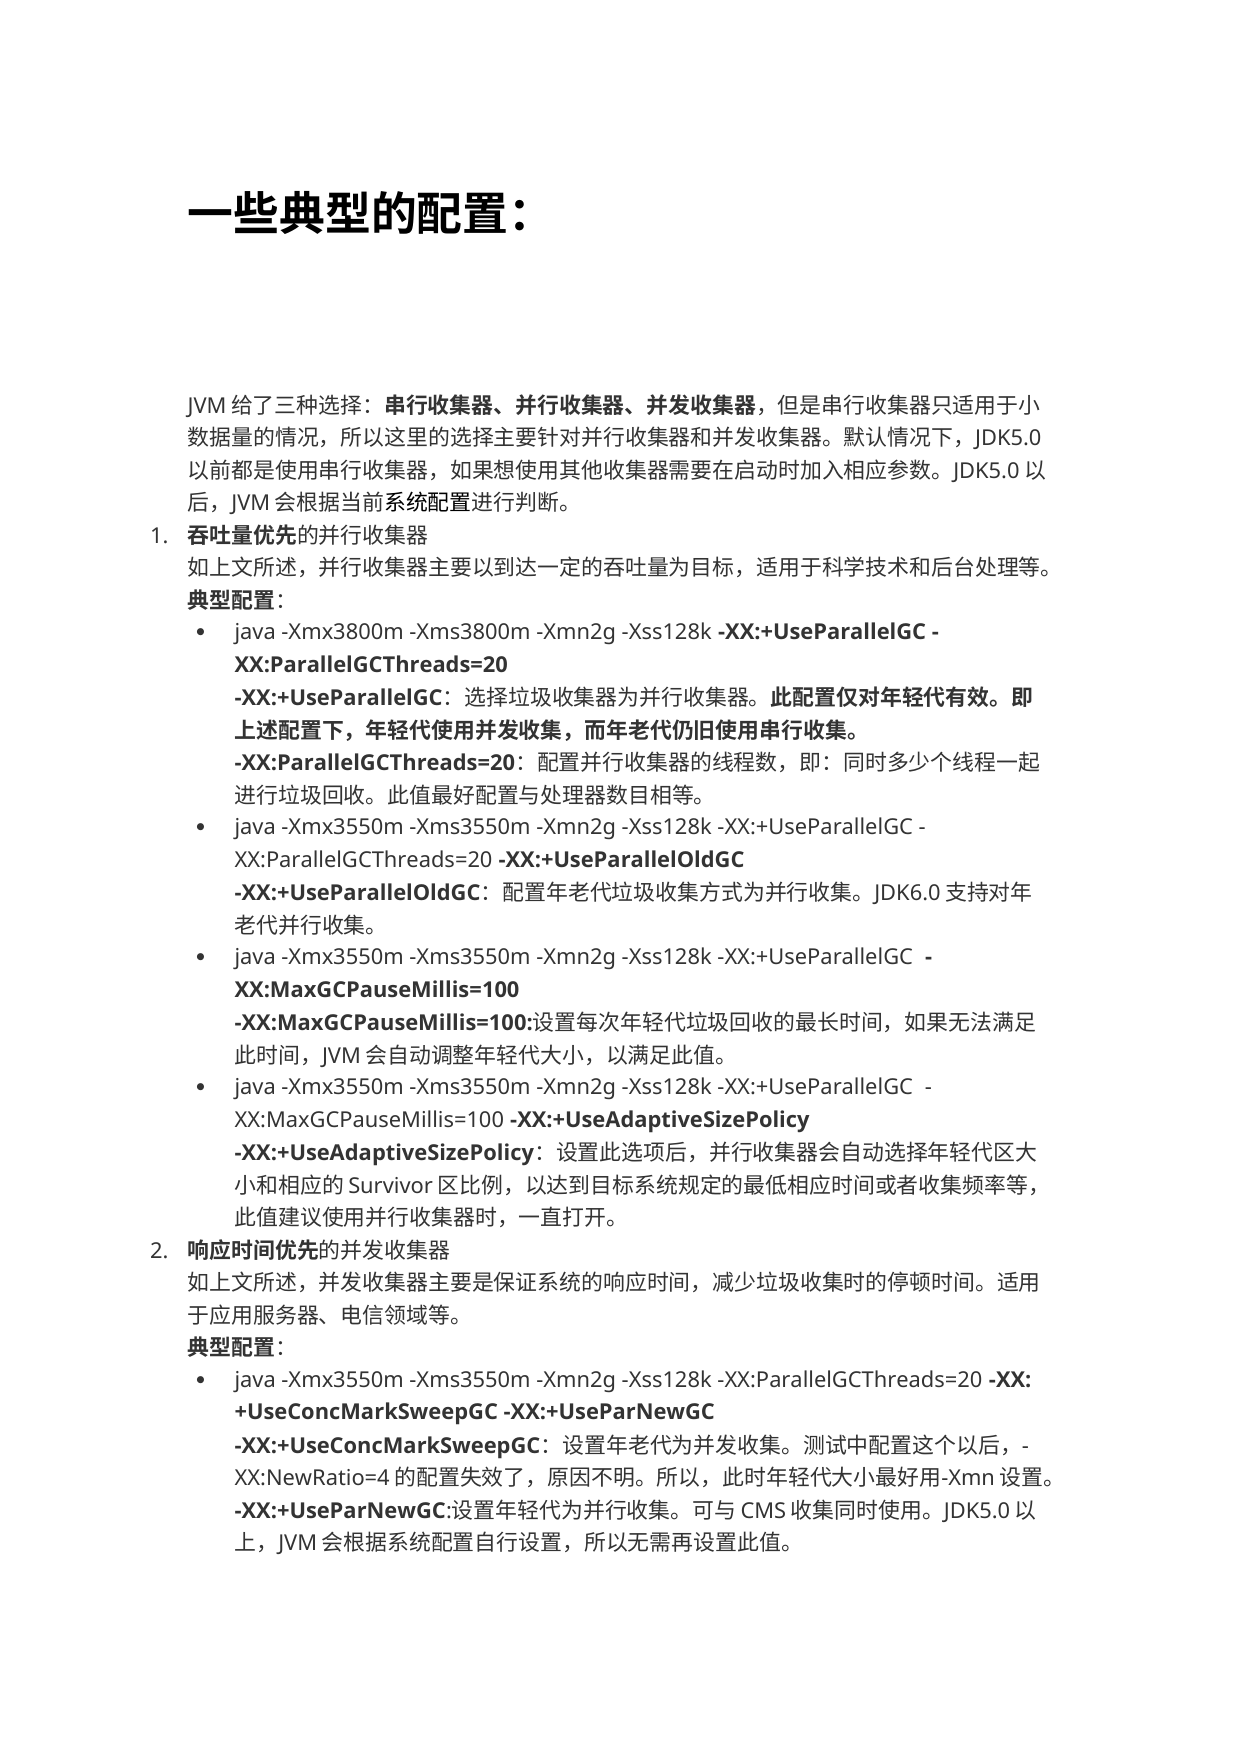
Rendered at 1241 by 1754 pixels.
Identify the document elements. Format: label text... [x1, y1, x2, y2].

text JVM给了三种选择：串行收集器、并行收集器、并发收集器，但是串行收集器只适用于小数据量的情况，所以这里的选择主要针对并行收集器和并发收集器。默认情况下，JDK5.0以前都是使用串行收集器，如果想使用其他收集器需要在启动时加入相应参数。JDK5.0以后，JVM会根据当前系统配置进行判断。 [187, 387, 1053, 517]
list java -Xmx3550m -Xms3550m -Xmn2g -Xss128k -XX:+UseParallelGC -XX:MaxGCPauseMillis=100 -XX:MaxGCPauseMillis=100:设置每次年轻代垃圾回收的最长时间，如果无法满足此时间，JVM会自动调整年轻代大小，以满足此值。 [197, 940, 1053, 1070]
subtitle 一些典型的配置： [187, 162, 1053, 259]
list 吞吐量优先的并行收集器 如上文所述，并行收集器主要以到达一定的吞吐量为目标，适用于科学技术和后台处理等。 典型配置： [150, 517, 1053, 615]
list java -Xmx3550m -Xms3550m -Xmn2g -Xss128k -XX:+UseParallelGC -XX:MaxGCPauseMillis=100 -XX:+UseAdaptiveSizePolicy -XX:+UseAdaptiveSizePolicy：设置此选项后，并行收集器会自动选择年轻代区大小和相应的Survivor区比例，以达到目标系统规定的最低相应时间或者收集频率等，此值建议使用并行收集器时，一直打开。 [197, 1070, 1053, 1232]
list 响应时间优先的并发收集器 如上文所述，并发收集器主要是保证系统的响应时间，减少垃圾收集时的停顿时间。适用于应用服务器、电信领域等。 典型配置： [150, 1232, 1053, 1362]
list java -Xmx3550m -Xms3550m -Xmn2g -Xss128k -XX:+UseParallelGC -XX:ParallelGCThreads=20 -XX:+UseParallelOldGC -XX:+UseParallelOldGC：配置年老代垃圾收集方式为并行收集。JDK6.0支持对年老代并行收集。 [197, 810, 1053, 940]
list java -Xmx3800m -Xms3800m -Xmn2g -Xss128k -XX:+UseParallelGC -XX:ParallelGCThreads=20 -XX:+UseParallelGC：选择垃圾收集器为并行收集器。此配置仅对年轻代有效。即上述配置下，年轻代使用并发收集，而年老代仍旧使用串行收集。 -XX:ParallelGCThreads=20：配置并行收集器的线程数，即：同时多少个线程一起进行垃圾回收。此值最好配置与处理器数目相等。 [197, 615, 1053, 810]
list java -Xmx3550m -Xms3550m -Xmn2g -Xss128k -XX:ParallelGCThreads=20 -XX:+UseConcMarkSweepGC -XX:+UseParNewGC -XX:+UseConcMarkSweepGC：设置年老代为并发收集。测试中配置这个以后，-XX:NewRatio=4的配置失效了，原因不明。所以，此时年轻代大小最好用-Xmn设置。 -XX:+UseParNewGC:设置年轻代为并行收集。可与CMS收集同时使用。JDK5.0以上，JVM会根据系统配置自行设置，所以无需再设置此值。 [197, 1362, 1053, 1557]
